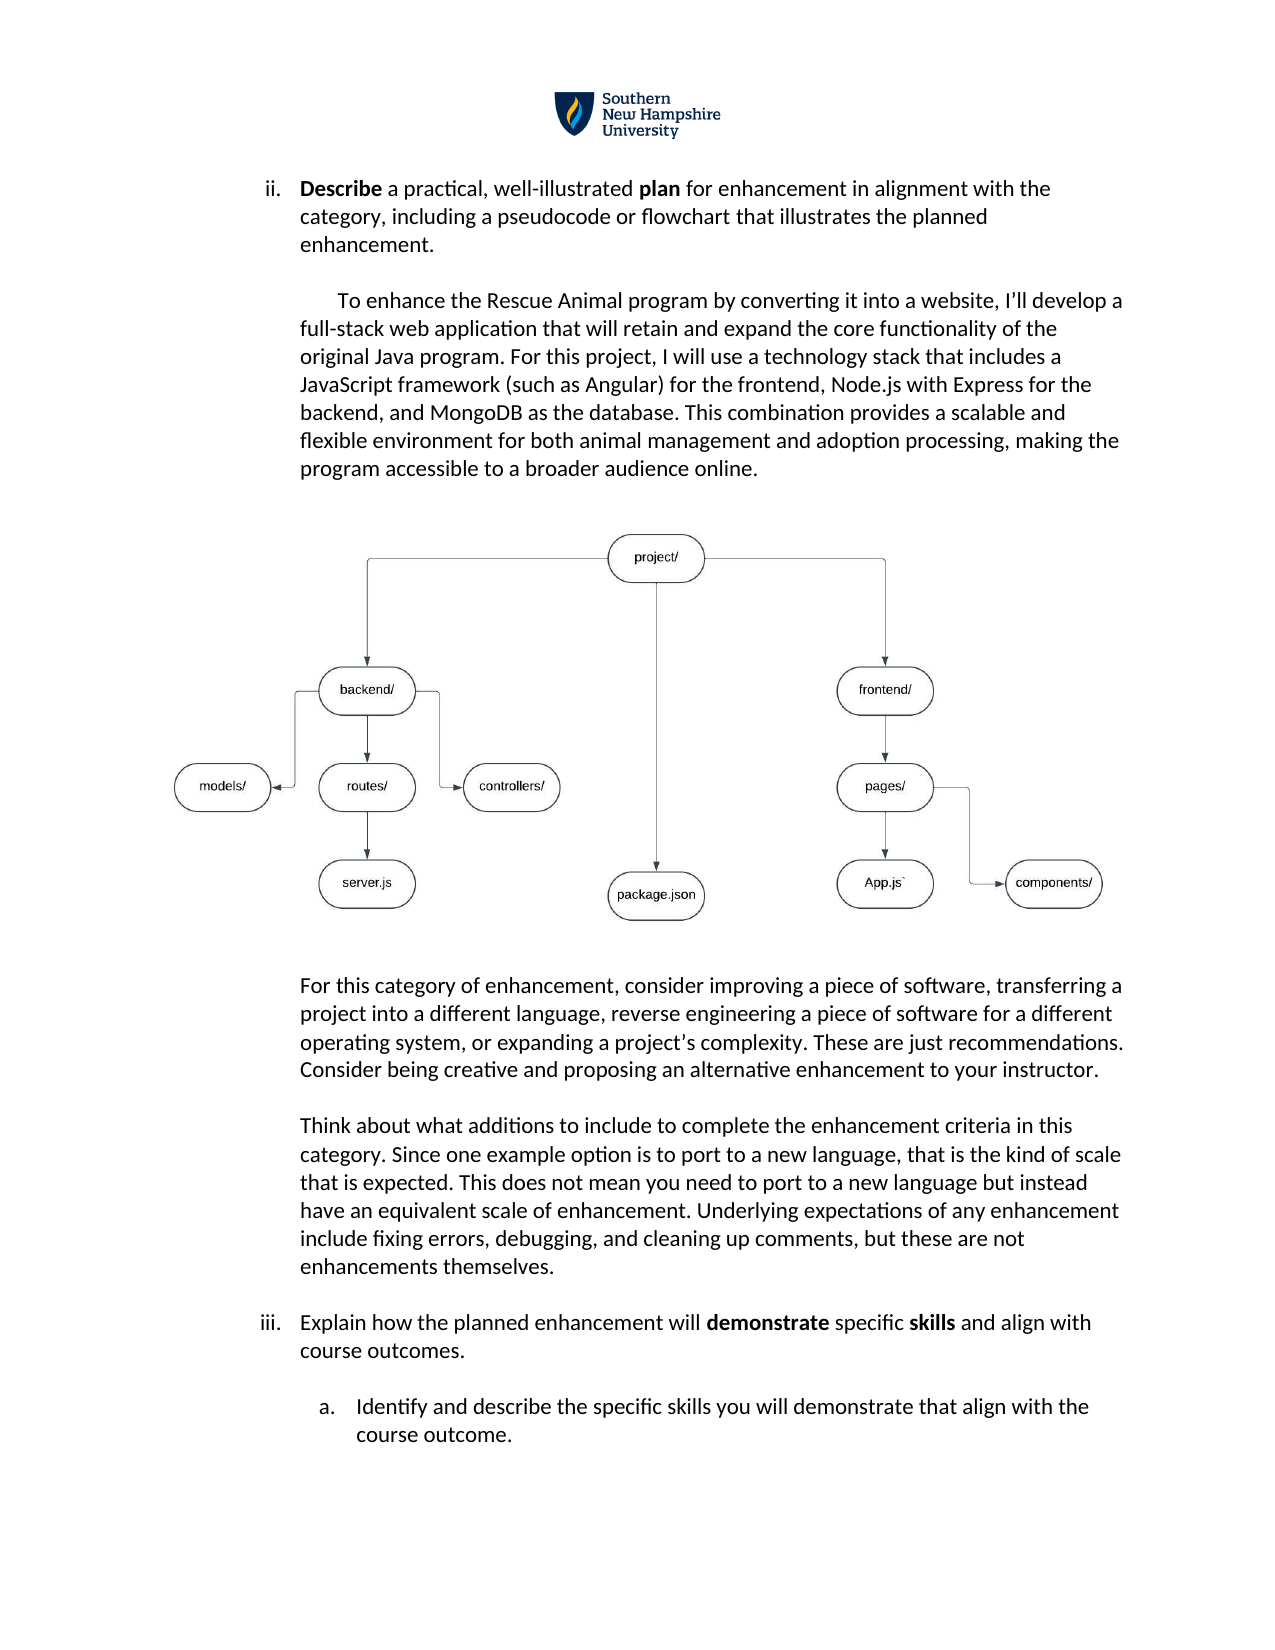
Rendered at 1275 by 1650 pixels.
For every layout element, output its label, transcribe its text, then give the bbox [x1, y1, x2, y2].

list Describe a practical, well-illustrated plan for enhancement in alignment with the category, including a pseudocode or flowchart that illustrates the planned enhancement. [281, 174, 1125, 258]
list Identify and describe the specific skills you will demonstrate that align with the course outcome. [319, 1392, 1125, 1448]
text For this category of enhancement, consider improving a piece of software, transferring a project into a different language, reverse engineering a piece of software for a different operating system, or expanding a project’s complexity. These are just recommendations. Consider being creative and proposing an alternative enhancement to your instructor. [300, 972, 1125, 1084]
text Think about what additions to include to complete the enhancement criteria in this category. Since one example option is to port to a new language, that is the kind of scale that is expected. This does not mean you need to port to a new language but instead have an equivalent scale of enhancement. Underlying expectations of any enhancement include fixing errors, debugging, and cleaning up comments, but these are not enhancements themselves. [300, 1112, 1125, 1280]
text To enhance the Rescue Animal program by converting it into a website, I’ll develop a full-stack web application that will retain and expand the core functionality of the original Java program. For this project, I will use a technology stack that includes a JavaScript framework (such as Angular) for the frontend, Node.js with Express for the backend, and MongoDB as the database. This combination provides a scalable and flexible environment for both animal management and adoption processing, making the program accessible to a broader audience online. [300, 286, 1125, 482]
picture [150, 510, 1125, 944]
list Explain how the planned enhancement will demonstrate specific skills and align with course outcomes. [281, 1308, 1125, 1364]
picture [546, 75, 729, 154]
